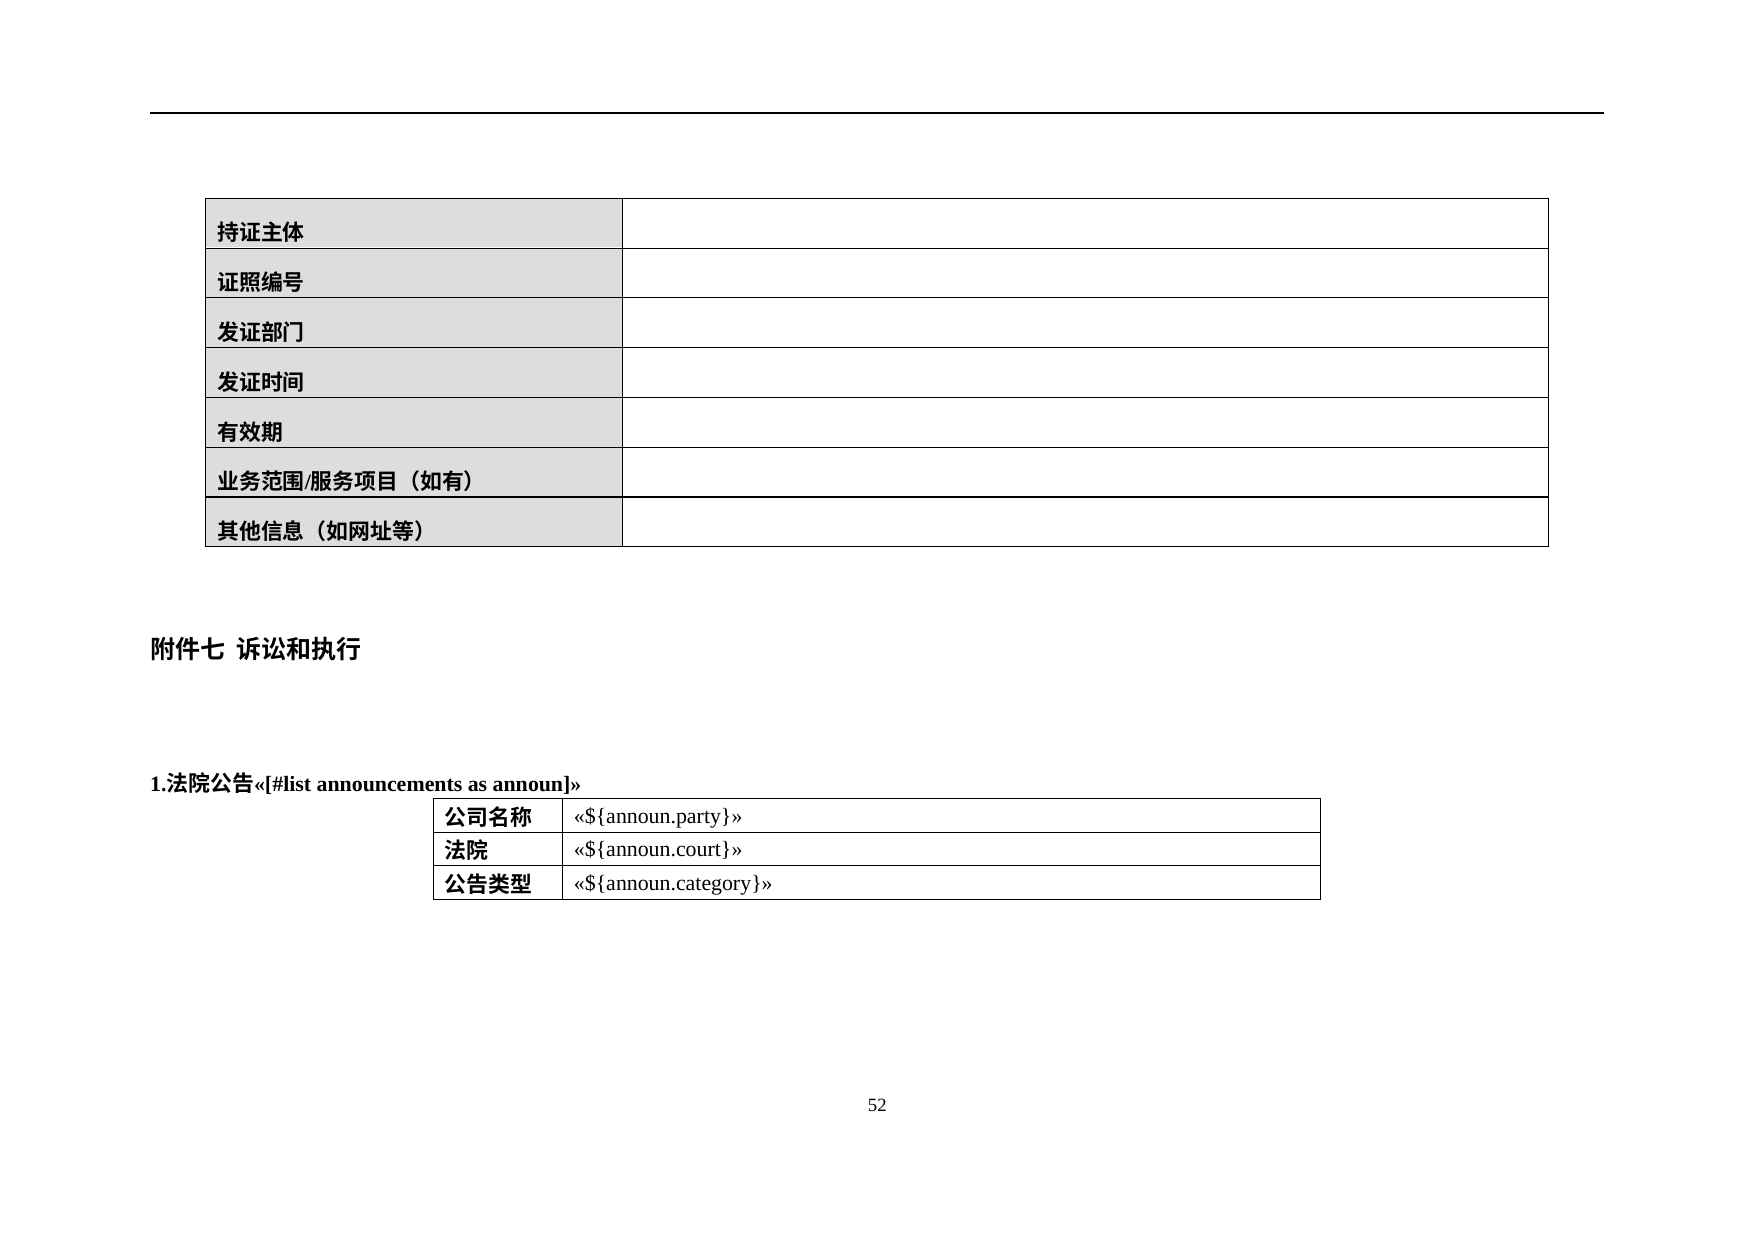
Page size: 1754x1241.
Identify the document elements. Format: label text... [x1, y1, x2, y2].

table_cell [623, 498, 1548, 546]
table_cell «${announ.court}» [563, 833, 1320, 865]
table_cell 证照编号 [206, 249, 622, 297]
table_header [623, 199, 1548, 247]
table_cell 发证部门 [206, 298, 622, 347]
table_cell 发证时间 [206, 348, 622, 397]
table_header «${announ.party}» [563, 799, 1320, 832]
table_cell [623, 249, 1548, 297]
table_header 公司名称 [434, 799, 562, 832]
table_header 持证主体 [206, 199, 622, 247]
table_cell 法院 [434, 833, 562, 865]
table_cell 有效期 [206, 398, 622, 447]
table_cell 业务范围/服务项目（如有） [206, 448, 622, 496]
subtitle 附件七 诉讼和执行 [150, 615, 1604, 680]
table_cell «${announ.category}» [563, 866, 1320, 899]
table_cell 公告类型 [434, 866, 562, 899]
table_cell 其他信息（如网址等） [206, 498, 622, 546]
table_cell [623, 398, 1548, 447]
table_cell [623, 298, 1548, 347]
text 1.法院公告«[#list announcements as announ]» [150, 766, 1604, 798]
table_cell [623, 448, 1548, 496]
table_cell [623, 348, 1548, 397]
